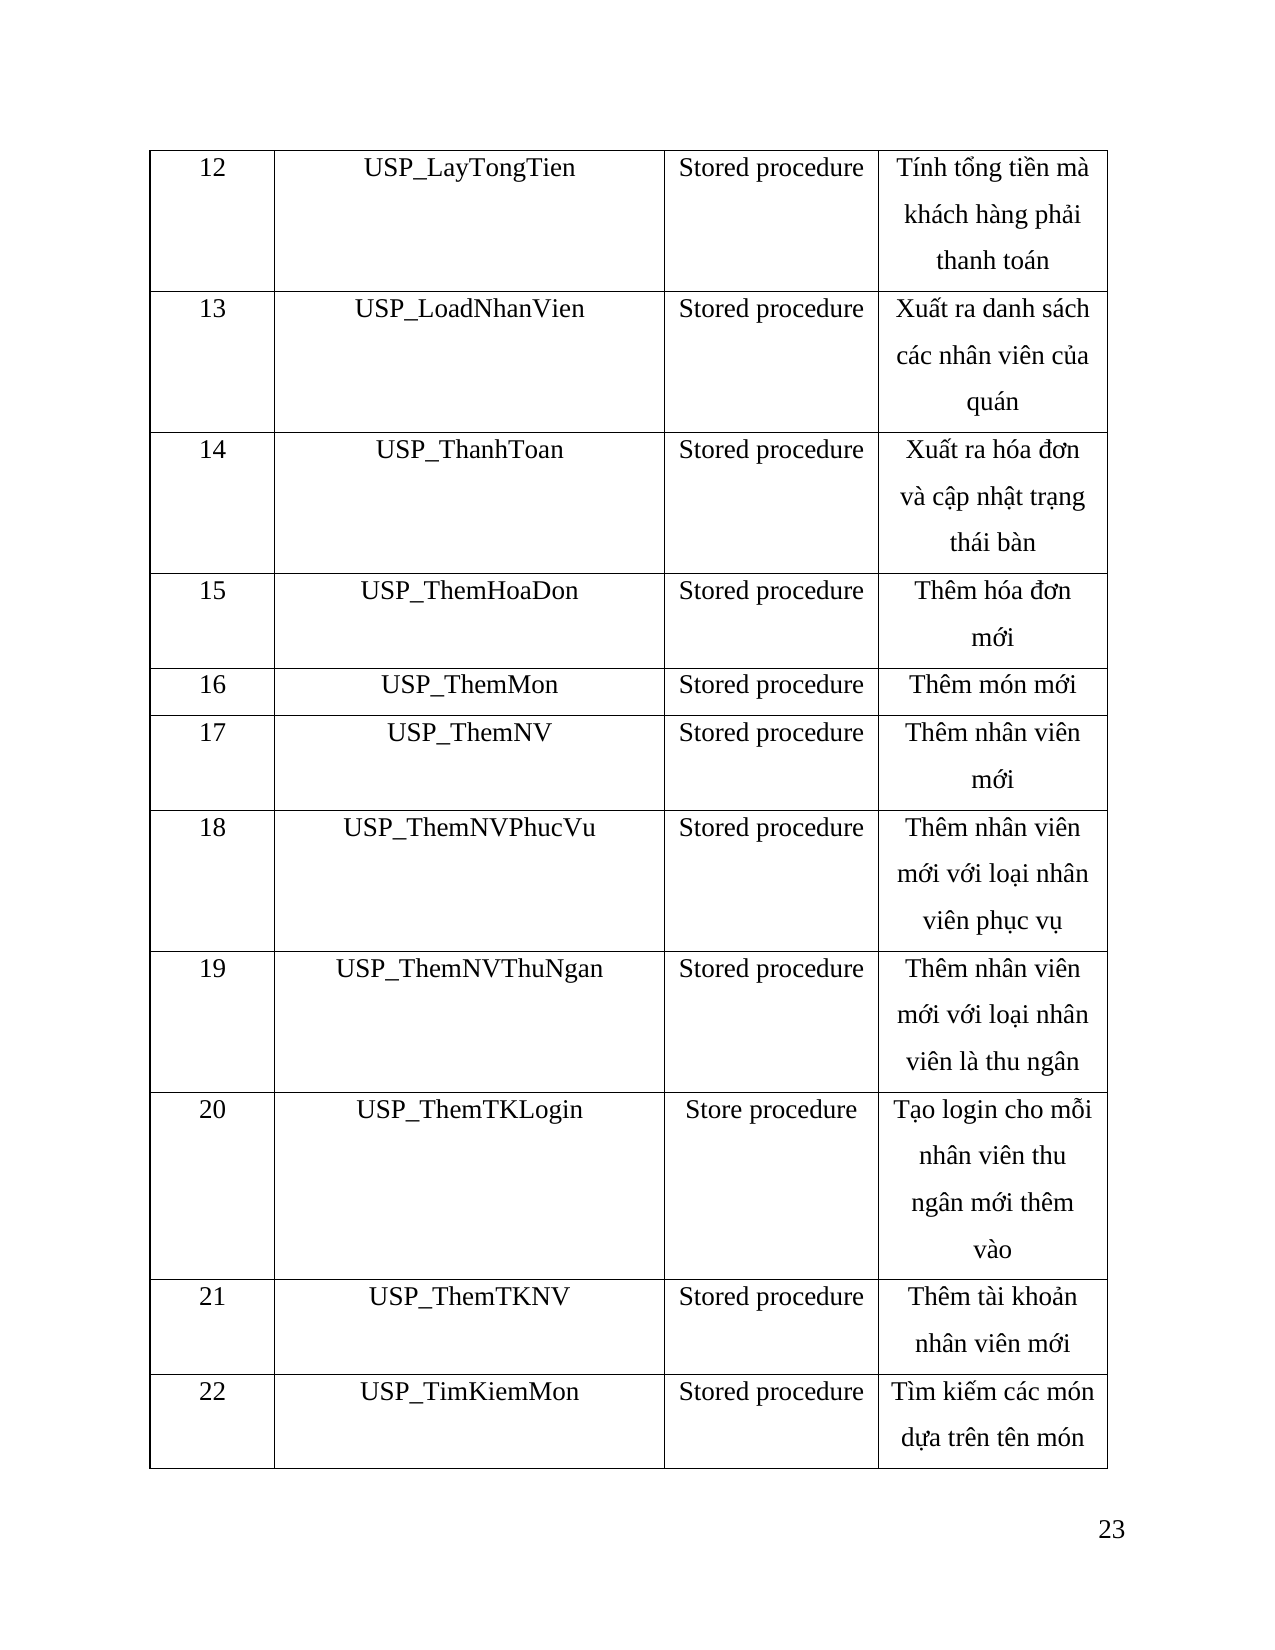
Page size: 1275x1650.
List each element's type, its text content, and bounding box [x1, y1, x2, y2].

table_cell USP_LoadNhanVien [275, 292, 664, 432]
table_cell USP_ThemMon [275, 669, 664, 715]
table_cell 16 [151, 669, 274, 715]
table_cell Thêm hóa đơn mới [879, 574, 1107, 667]
table_cell 14 [151, 433, 274, 573]
table_cell USP_ThemTKLogin [275, 1093, 664, 1279]
table_cell USP_ThemNVThuNgan [275, 952, 664, 1092]
table_cell 21 [151, 1280, 274, 1374]
table_cell Thêm tài khoản nhân viên mới [879, 1280, 1107, 1374]
table_cell Xuất ra danh sách các nhân viên của quán [879, 292, 1107, 432]
table_cell 18 [151, 811, 274, 951]
table_cell USP_ThemTKNV [275, 1280, 664, 1374]
table_cell Thêm nhân viên mới [879, 716, 1107, 809]
table_cell Tạo login cho mỗi nhân viên thu ngân mới thêm vào [879, 1093, 1107, 1279]
table_cell Stored procedure [665, 952, 878, 1092]
table_cell 19 [151, 952, 274, 1092]
table_cell Stored procedure [665, 574, 878, 667]
table_cell Tìm kiếm các món dựa trên tên món [879, 1375, 1107, 1468]
table_cell Stored procedure [665, 1375, 878, 1468]
table_cell USP_ThemNVPhucVu [275, 811, 664, 951]
table_cell 22 [151, 1375, 274, 1468]
table_cell 15 [151, 574, 274, 667]
table_cell Thêm món mới [879, 669, 1107, 715]
table_cell USP_LayTongTien [275, 151, 664, 291]
table_cell USP_ThanhToan [275, 433, 664, 573]
table_cell Thêm nhân viên mới với loại nhân viên phục vụ [879, 811, 1107, 951]
table_cell Stored procedure [665, 811, 878, 951]
table_cell 12 [151, 151, 274, 291]
table_cell Tính tổng tiền mà khách hàng phải thanh toán [879, 151, 1107, 291]
table_cell Stored procedure [665, 669, 878, 715]
table_cell Store procedure [665, 1093, 878, 1279]
table_cell 17 [151, 716, 274, 809]
table_cell 13 [151, 292, 274, 432]
table_cell Thêm nhân viên mới với loại nhân viên là thu ngân [879, 952, 1107, 1092]
table_cell Stored procedure [665, 716, 878, 809]
table_cell Xuất ra hóa đơn và cập nhật trạng thái bàn [879, 433, 1107, 573]
table_cell 20 [151, 1093, 274, 1279]
table_cell USP_ThemHoaDon [275, 574, 664, 667]
table_cell Stored procedure [665, 433, 878, 573]
table_cell USP_TimKiemMon [275, 1375, 664, 1468]
table_cell Stored procedure [665, 292, 878, 432]
table_cell USP_ThemNV [275, 716, 664, 809]
table_cell Stored procedure [665, 1280, 878, 1374]
table_cell Stored procedure [665, 151, 878, 291]
